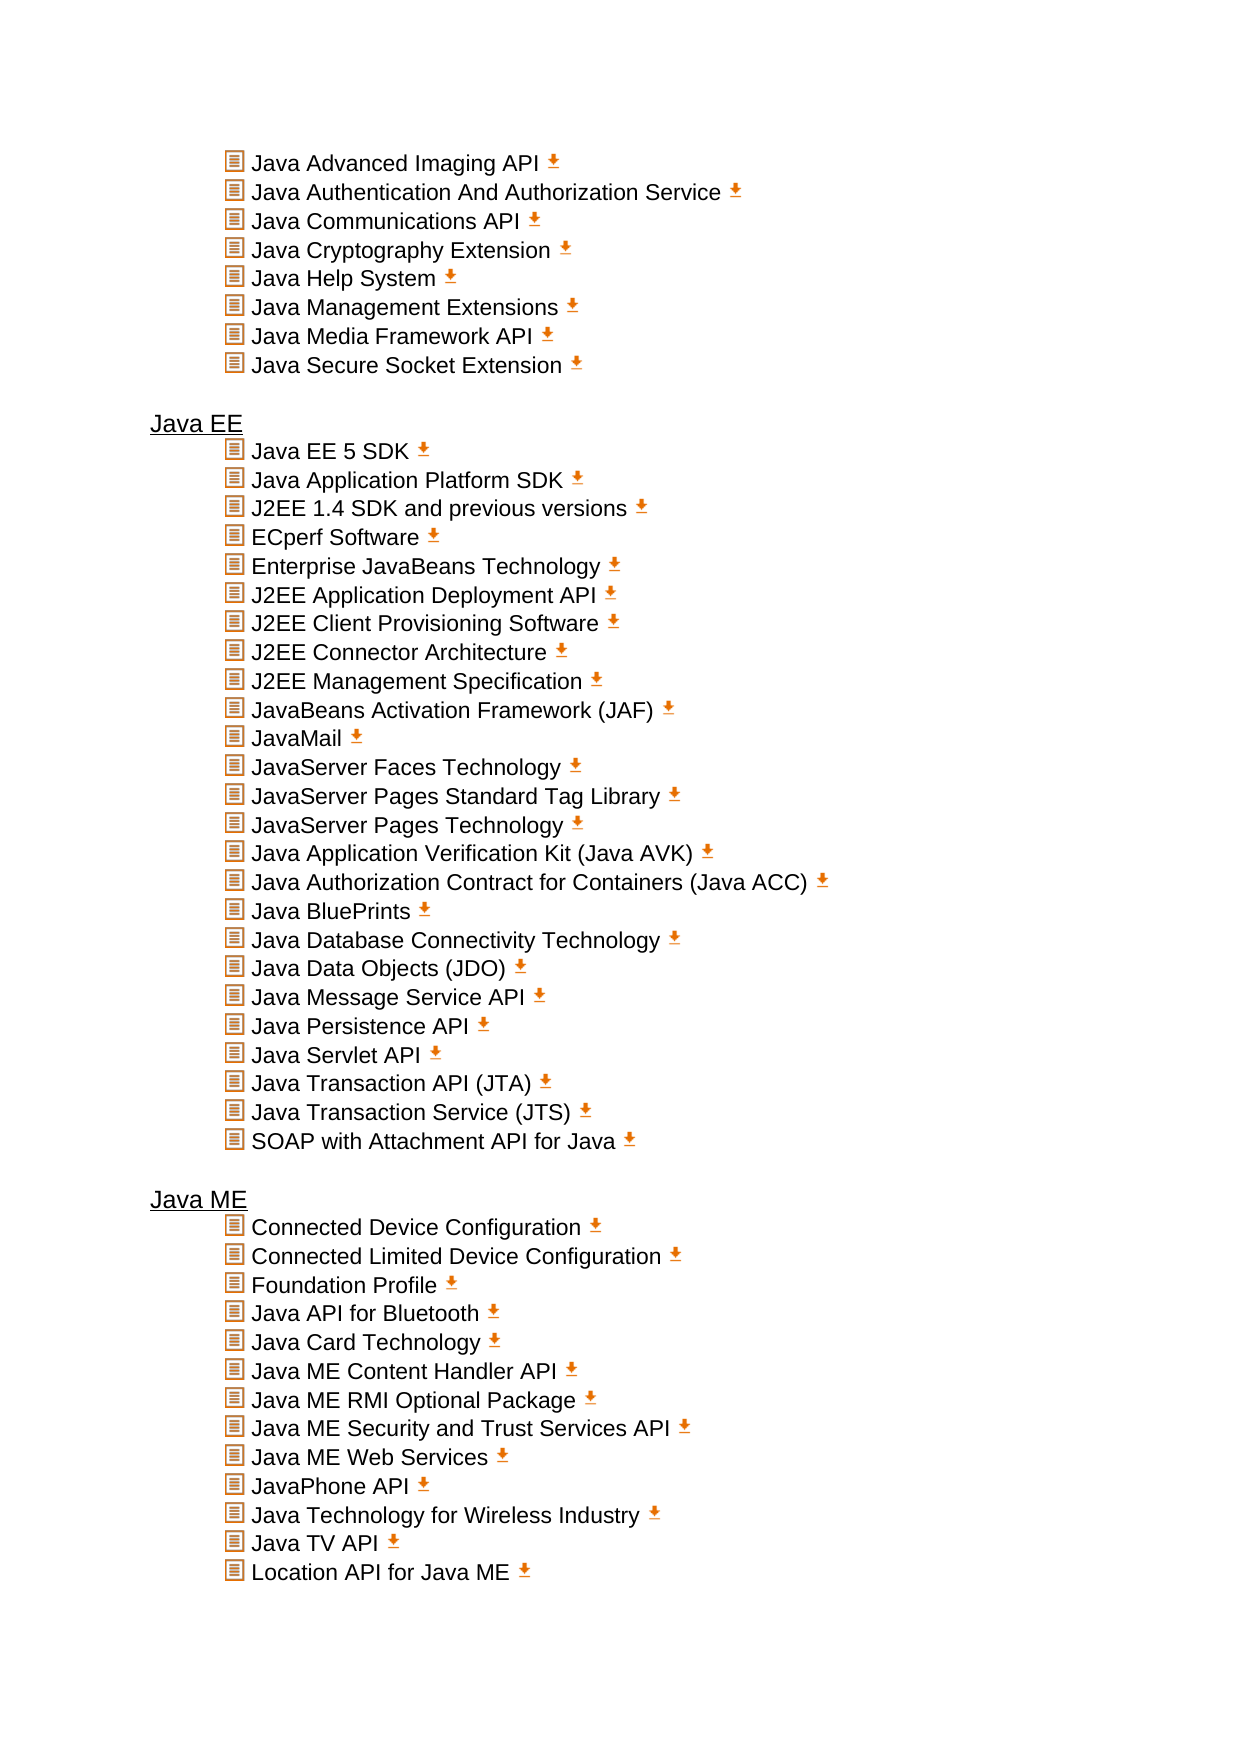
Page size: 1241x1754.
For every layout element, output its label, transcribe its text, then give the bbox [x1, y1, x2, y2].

picture [225, 610, 245, 632]
picture [225, 782, 245, 805]
picture [225, 1501, 245, 1523]
picture [569, 466, 590, 488]
picture [348, 725, 369, 747]
picture [553, 638, 574, 661]
picture [225, 552, 245, 575]
picture [417, 897, 437, 920]
picture [225, 983, 245, 1006]
text Java Media Framework API [225, 322, 1090, 351]
picture [667, 1242, 688, 1265]
picture [225, 811, 245, 833]
text Foundation Profile [225, 1271, 1090, 1300]
picture [443, 1271, 464, 1293]
picture [577, 1098, 598, 1121]
picture [588, 667, 609, 690]
picture [606, 552, 627, 575]
picture [225, 955, 245, 977]
picture [557, 236, 578, 258]
subtitle Java EE [150, 409, 1090, 437]
text Java TV API [225, 1530, 1090, 1559]
text JavaMail [225, 725, 1090, 754]
text Connected Device Configuration [225, 1214, 1090, 1242]
text Java Application Platform SDK [225, 466, 1090, 495]
text Java EE 5 SDK [225, 437, 1090, 466]
picture [225, 1530, 245, 1552]
picture [633, 495, 654, 517]
text J2EE Application Deployment API [225, 581, 1090, 610]
text Java Cryptography Extension [225, 236, 1090, 265]
picture [646, 1501, 667, 1523]
picture [225, 265, 245, 287]
text Java Persistence API [225, 1012, 1090, 1041]
picture [605, 610, 626, 632]
text Java ME RMI Optional Package [225, 1386, 1090, 1415]
picture [225, 351, 245, 373]
picture [512, 955, 533, 977]
picture [415, 437, 436, 460]
picture [385, 1530, 406, 1552]
picture [225, 1070, 245, 1092]
text Java Message Service API [225, 984, 1090, 1012]
picture [485, 1300, 506, 1322]
picture [225, 1098, 245, 1121]
picture [225, 897, 245, 920]
picture [475, 1012, 496, 1035]
picture [225, 1386, 245, 1408]
text JavaBeans Activation Framework (JAF) [225, 696, 1090, 725]
picture [602, 581, 623, 603]
picture [225, 926, 245, 948]
picture [727, 178, 748, 201]
picture [526, 207, 547, 230]
text Java ME Security and Trust Services API [225, 1415, 1090, 1444]
picture [225, 322, 245, 345]
picture [567, 753, 588, 776]
text J2EE Client Provisioning Software [225, 610, 1090, 639]
picture [666, 926, 687, 948]
text Java Management Extensions [225, 294, 1090, 322]
picture [225, 1300, 245, 1322]
text Java BluePrints [225, 897, 1090, 926]
picture [225, 466, 245, 488]
picture [425, 523, 446, 546]
picture [225, 868, 245, 891]
text Java Database Connectivity Technology [225, 926, 1090, 955]
text Java Authorization Contract for Containers (Java ACC) [225, 869, 1090, 897]
text Enterprise JavaBeans Technology [225, 552, 1090, 581]
picture [225, 1443, 245, 1466]
subtitle Java ME [150, 1185, 1090, 1214]
picture [564, 293, 585, 316]
picture [225, 1012, 245, 1035]
picture [545, 150, 566, 172]
text SOAP with Attachment API for Java [225, 1127, 1090, 1156]
picture [415, 1472, 436, 1495]
picture [442, 265, 463, 287]
picture [225, 1213, 245, 1236]
text J2EE 1.4 SDK and previous versions [225, 495, 1090, 524]
text Java API for Bluetooth [225, 1300, 1090, 1329]
text Java Data Objects (JDO) [225, 955, 1090, 984]
picture [676, 1415, 697, 1437]
picture [582, 1386, 603, 1408]
picture [531, 983, 552, 1006]
text Java Card Technology [225, 1329, 1090, 1357]
text Java Advanced Imaging API [225, 150, 1090, 179]
picture [225, 1472, 245, 1495]
picture [587, 1213, 608, 1236]
picture [225, 840, 245, 862]
picture [225, 523, 245, 546]
picture [225, 236, 245, 258]
text Java Secure Socket Extension [225, 351, 1090, 380]
picture [487, 1328, 507, 1351]
picture [225, 725, 245, 747]
text Java Authentication And Authorization Service [225, 179, 1090, 207]
picture [225, 207, 245, 230]
picture [225, 1242, 245, 1265]
picture [427, 1041, 448, 1063]
text JavaPhone API [225, 1472, 1090, 1501]
picture [666, 782, 687, 805]
picture [225, 696, 245, 718]
picture [225, 1127, 245, 1150]
picture [225, 581, 245, 603]
picture [225, 753, 245, 776]
text JavaServer Faces Technology [225, 754, 1090, 782]
text Java ME Content Handler API [225, 1357, 1090, 1386]
picture [814, 868, 835, 891]
picture [225, 437, 245, 460]
picture [569, 811, 590, 833]
text J2EE Connector Architecture [225, 639, 1090, 667]
text Java Transaction Service (JTS) [225, 1099, 1090, 1127]
picture [225, 293, 245, 316]
picture [494, 1443, 515, 1466]
text Java ME Web Services [225, 1444, 1090, 1472]
picture [225, 667, 245, 690]
picture [225, 150, 245, 172]
picture [225, 1415, 245, 1437]
text Java Communications API [225, 207, 1090, 236]
picture [699, 840, 720, 862]
picture [225, 1558, 245, 1581]
text Java Servlet API [225, 1041, 1090, 1070]
picture [568, 351, 589, 373]
picture [225, 638, 245, 661]
text Java Help System [225, 265, 1090, 294]
picture [537, 1070, 558, 1092]
text Connected Limited Device Configuration [225, 1242, 1090, 1271]
picture [516, 1558, 537, 1581]
picture [225, 1328, 245, 1351]
picture [622, 1127, 642, 1150]
picture [225, 1271, 245, 1293]
text ECperf Software [225, 524, 1090, 552]
picture [225, 1357, 245, 1380]
text JavaServer Pages Technology [225, 811, 1090, 840]
picture [539, 322, 560, 345]
text Java Application Verification Kit (Java AVK) [225, 840, 1090, 869]
text JavaServer Pages Standard Tag Library [225, 782, 1090, 811]
picture [563, 1357, 584, 1380]
picture [225, 178, 245, 201]
text Java Technology for Wireless Industry [225, 1501, 1090, 1530]
text Location API for Java ME [225, 1559, 1090, 1587]
text J2EE Management Specification [225, 667, 1090, 696]
text Java Transaction API (JTA) [225, 1070, 1090, 1099]
picture [225, 495, 245, 517]
picture [660, 696, 681, 718]
picture [225, 1041, 245, 1063]
